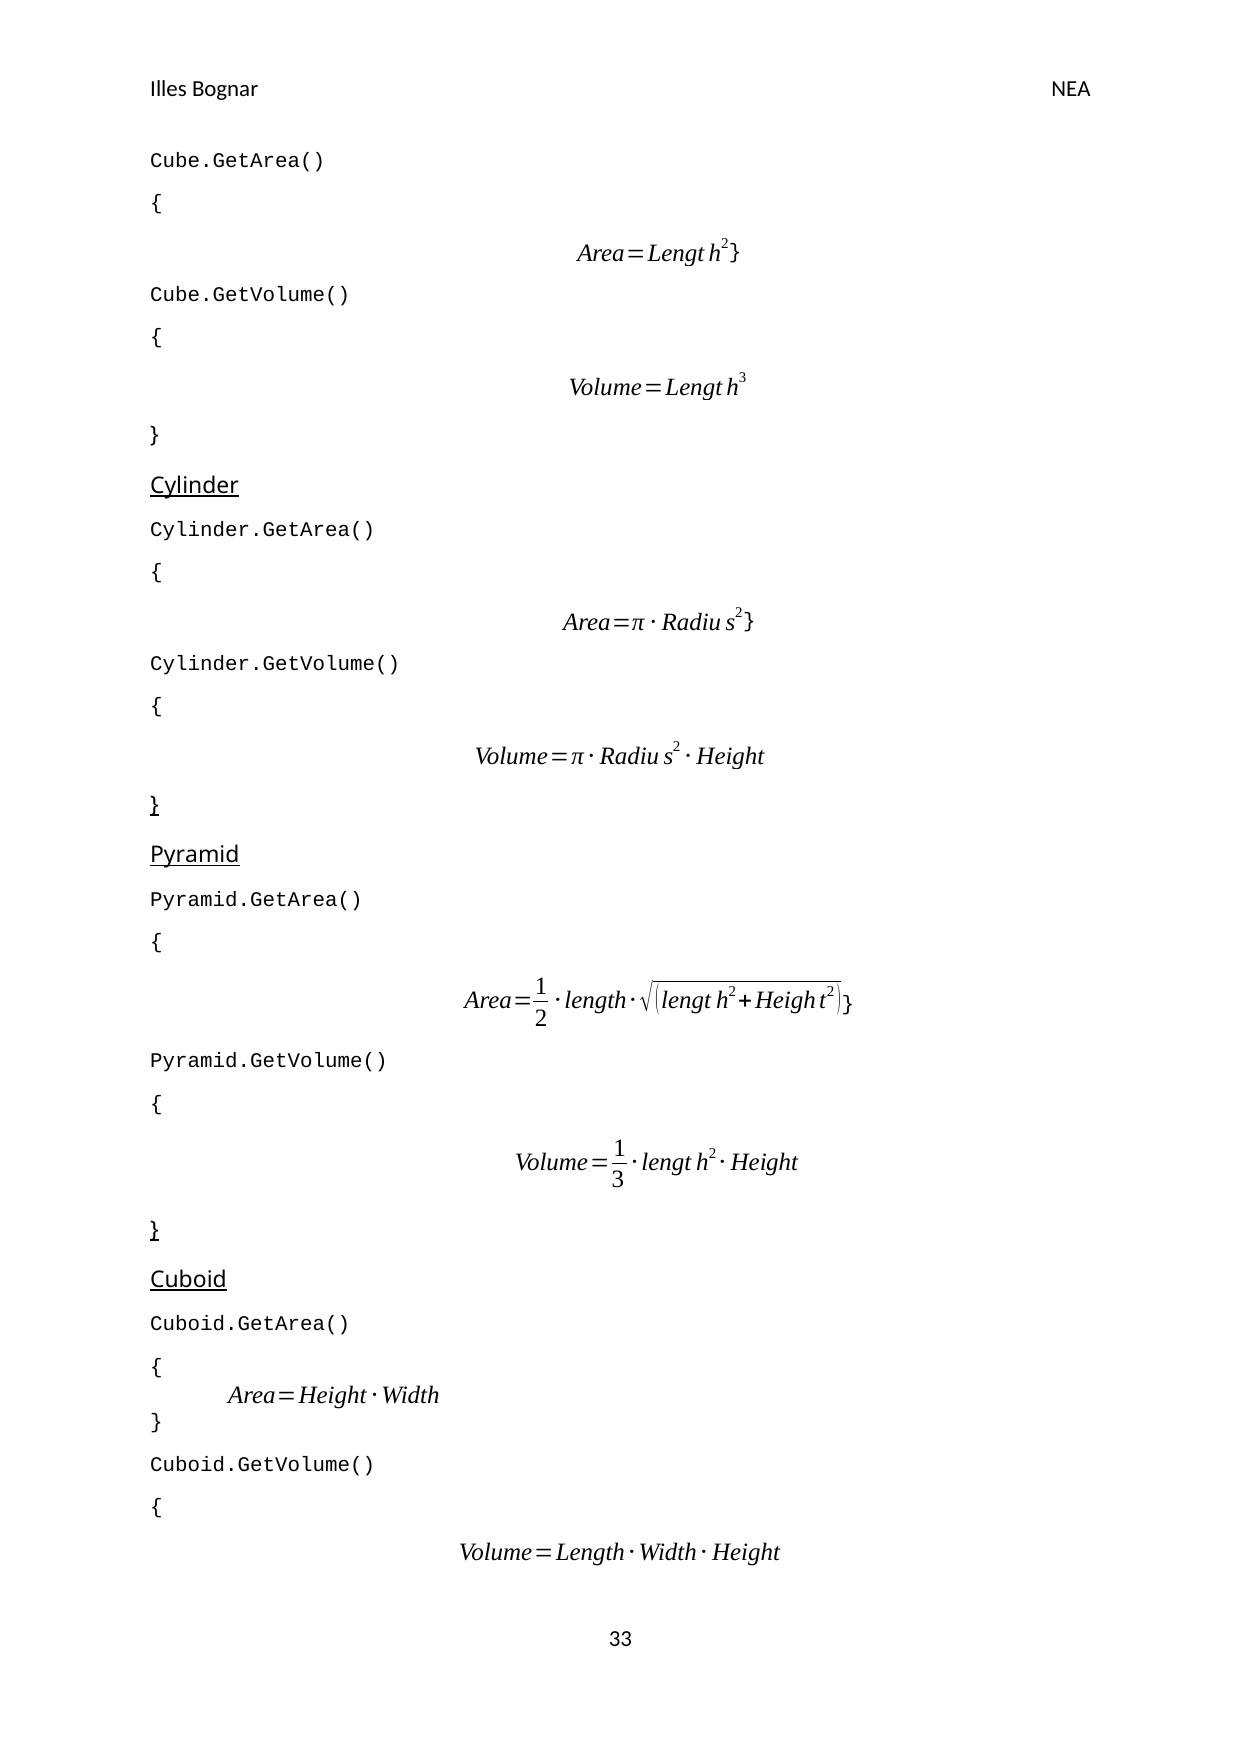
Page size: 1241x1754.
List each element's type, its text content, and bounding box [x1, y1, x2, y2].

text } [150, 234, 1090, 266]
text Cuboid.GetArea() [150, 1313, 1090, 1337]
text Pyramid.GetVolume() [150, 1050, 1090, 1074]
text } [150, 604, 1090, 635]
text Cuboid.GetVolume() [150, 1453, 1090, 1477]
text { } [150, 1356, 1090, 1435]
text } [150, 1213, 1090, 1244]
text { [150, 1496, 1090, 1519]
text Pyramid.GetArea() [150, 888, 1090, 912]
text Cylinder.GetVolume() [150, 653, 1090, 677]
text { [150, 192, 1090, 216]
text Pyramid [150, 838, 1090, 869]
text { [150, 931, 1090, 954]
text { [150, 326, 1090, 350]
text Cuboid [150, 1263, 1090, 1294]
text { [150, 561, 1090, 585]
text } [150, 973, 1090, 1032]
text Cylinder.GetArea() [150, 519, 1090, 543]
text Cube.GetArea() [150, 150, 1090, 174]
text Cylinder [150, 469, 1090, 500]
text { [150, 696, 1090, 719]
text } [150, 788, 1090, 819]
text Cube.GetVolume() [150, 284, 1090, 308]
text } [150, 418, 1090, 450]
text { [150, 1093, 1090, 1116]
